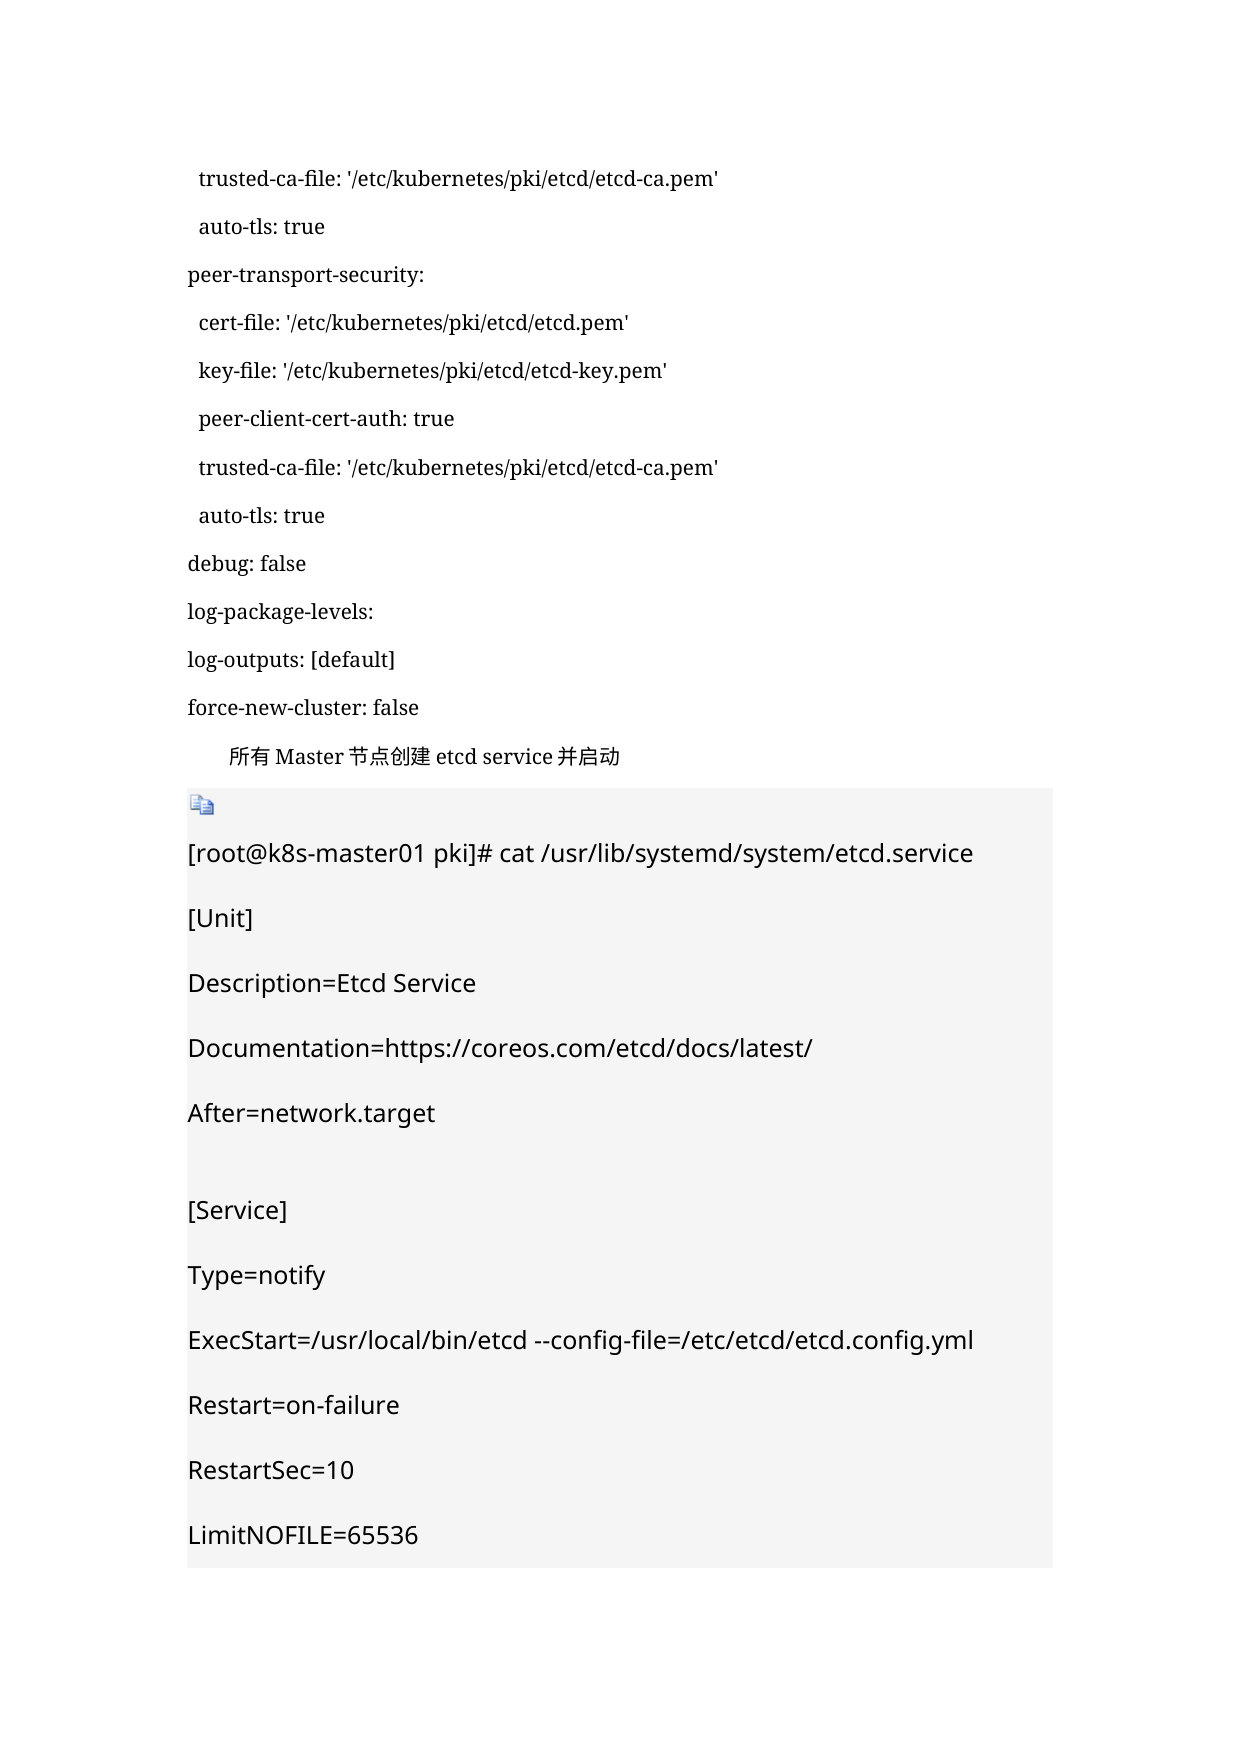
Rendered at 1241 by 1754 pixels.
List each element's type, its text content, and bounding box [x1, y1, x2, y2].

text Description=Etcd Service [187, 950, 1053, 1015]
text trusted-ca-file: '/etc/kubernetes/pki/etcd/etcd-ca.pem' [187, 451, 1053, 483]
picture [187, 788, 219, 820]
text force-new-cluster: false [187, 691, 1053, 724]
text peer-client-cert-auth: true [187, 403, 1053, 435]
text trusted-ca-file: '/etc/kubernetes/pki/etcd/etcd-ca.pem' [187, 162, 1053, 194]
text auto-tls: true [187, 210, 1053, 243]
text LimitNOFILE=65536 [187, 1503, 1053, 1568]
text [187, 354, 1053, 387]
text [187, 306, 1053, 339]
text Documentation=https://coreos.com/etcd/docs/latest/ [187, 1015, 1053, 1080]
text RestartSec=10 [187, 1438, 1053, 1503]
text Type=notify [187, 1243, 1053, 1308]
text debug: false [187, 547, 1053, 579]
text [root@k8s-master01 pki]# cat /usr/lib/systemd/system/etcd.service [187, 820, 1053, 885]
text log-outputs: [default] [187, 643, 1053, 676]
text auto-tls: true [187, 499, 1053, 531]
text peer-transport-security: [187, 258, 1053, 291]
text Restart=on-failure [187, 1373, 1053, 1438]
text ExecStart=/usr/local/bin/etcd --config-file=/etc/etcd/etcd.config.yml [187, 1308, 1053, 1373]
text [Unit] [187, 885, 1053, 950]
text [Service] [187, 1178, 1053, 1243]
text After=network.target [187, 1080, 1053, 1145]
text 所有Master节点创建etcd service并启动 [187, 739, 1053, 772]
text log-package-levels: [187, 595, 1053, 628]
